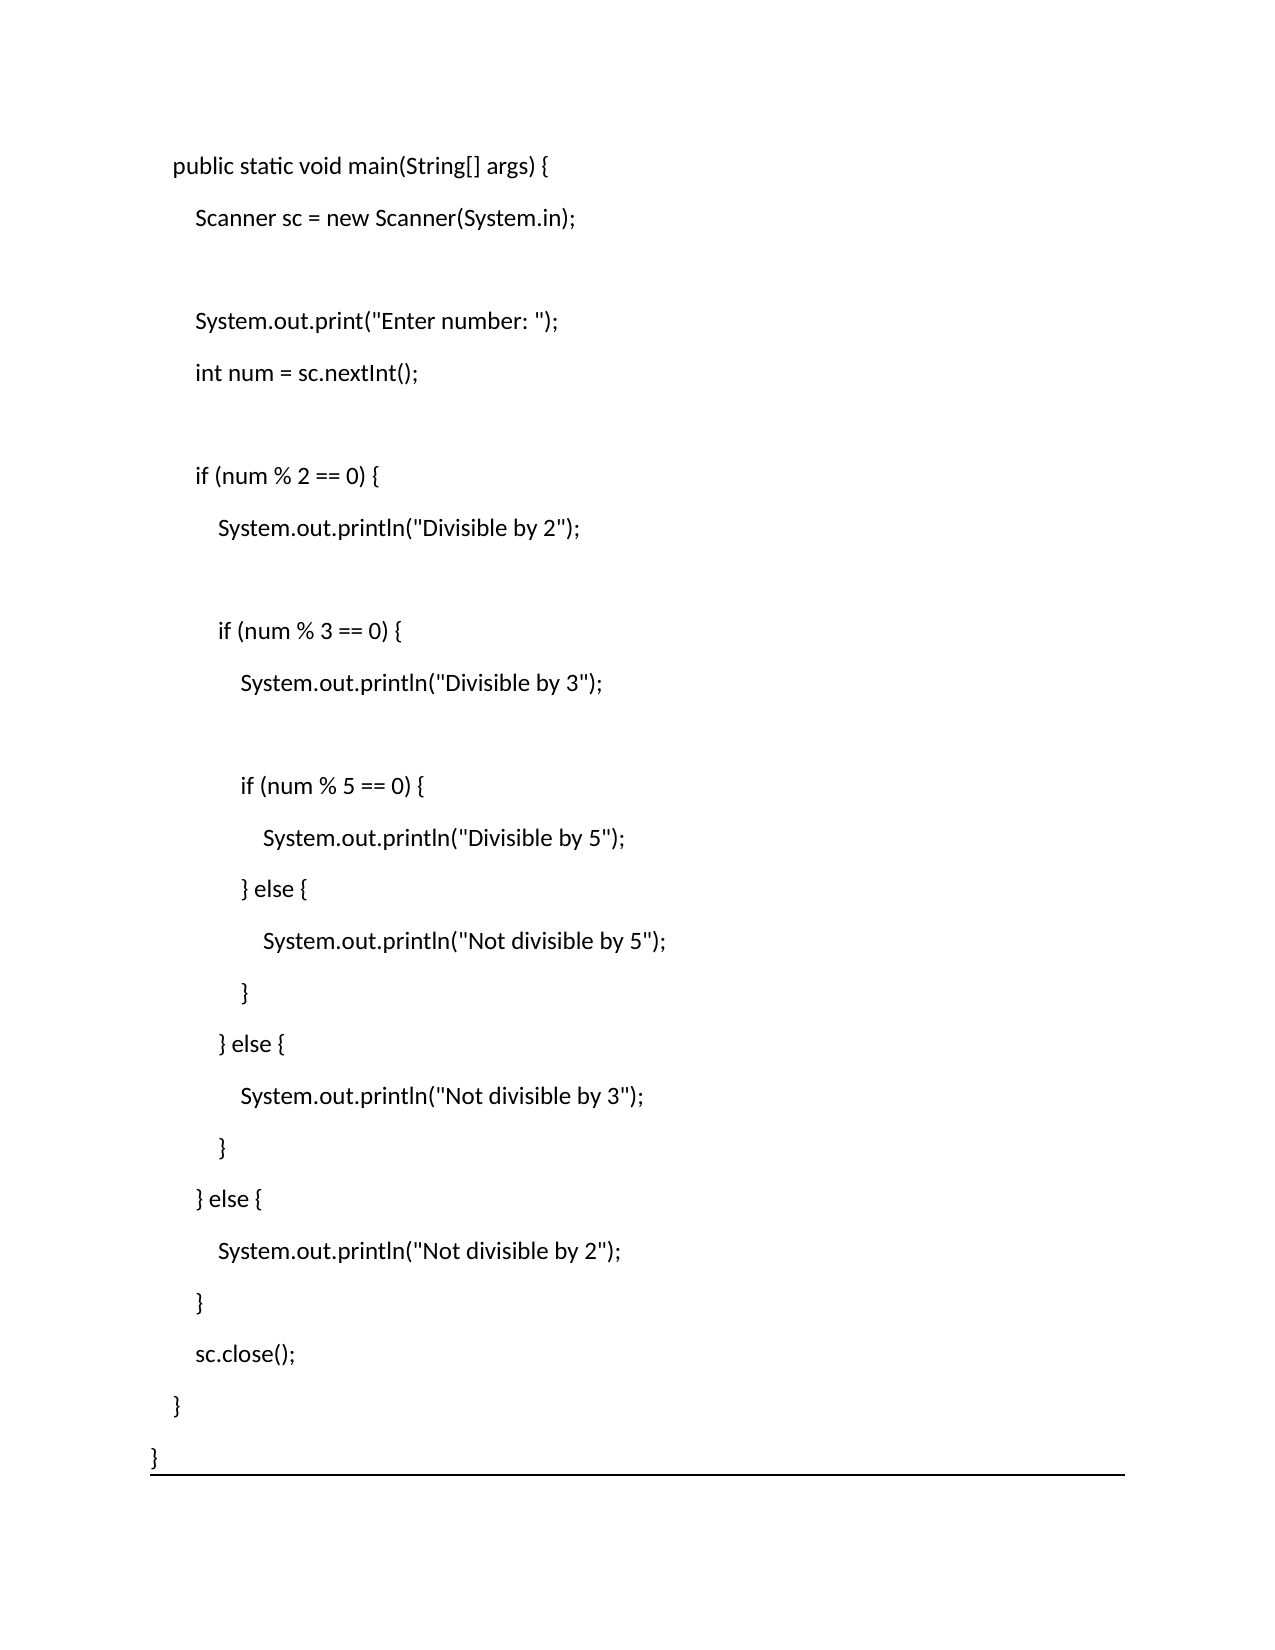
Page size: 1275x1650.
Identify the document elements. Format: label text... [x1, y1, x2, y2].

text sc.close(); [150, 1338, 1125, 1369]
text System.out.println("Divisible by 3"); [150, 667, 1125, 697]
text } else { [150, 1028, 1125, 1059]
text } [150, 1442, 1125, 1474]
text System.out.println("Not divisible by 5"); [150, 925, 1125, 956]
text } [150, 1287, 1125, 1317]
text } [150, 1132, 1125, 1162]
text } else { [150, 1183, 1125, 1214]
text } [150, 1390, 1125, 1421]
text if (num % 3 == 0) { [150, 615, 1125, 646]
text System.out.println("Not divisible by 2"); [150, 1235, 1125, 1266]
text if (num % 2 == 0) { [150, 460, 1125, 491]
text System.out.println("Divisible by 5"); [150, 822, 1125, 852]
text System.out.println("Divisible by 2"); [150, 512, 1125, 542]
text } else { [150, 873, 1125, 904]
text Scanner sc = new Scanner(System.in); [150, 202, 1125, 232]
text System.out.println("Not divisible by 3"); [150, 1080, 1125, 1111]
text } [150, 977, 1125, 1007]
text public static void main(String[] args) { [150, 150, 1125, 181]
text int num = sc.nextInt(); [150, 357, 1125, 387]
text System.out.print("Enter number: "); [150, 305, 1125, 336]
text if (num % 5 == 0) { [150, 770, 1125, 801]
